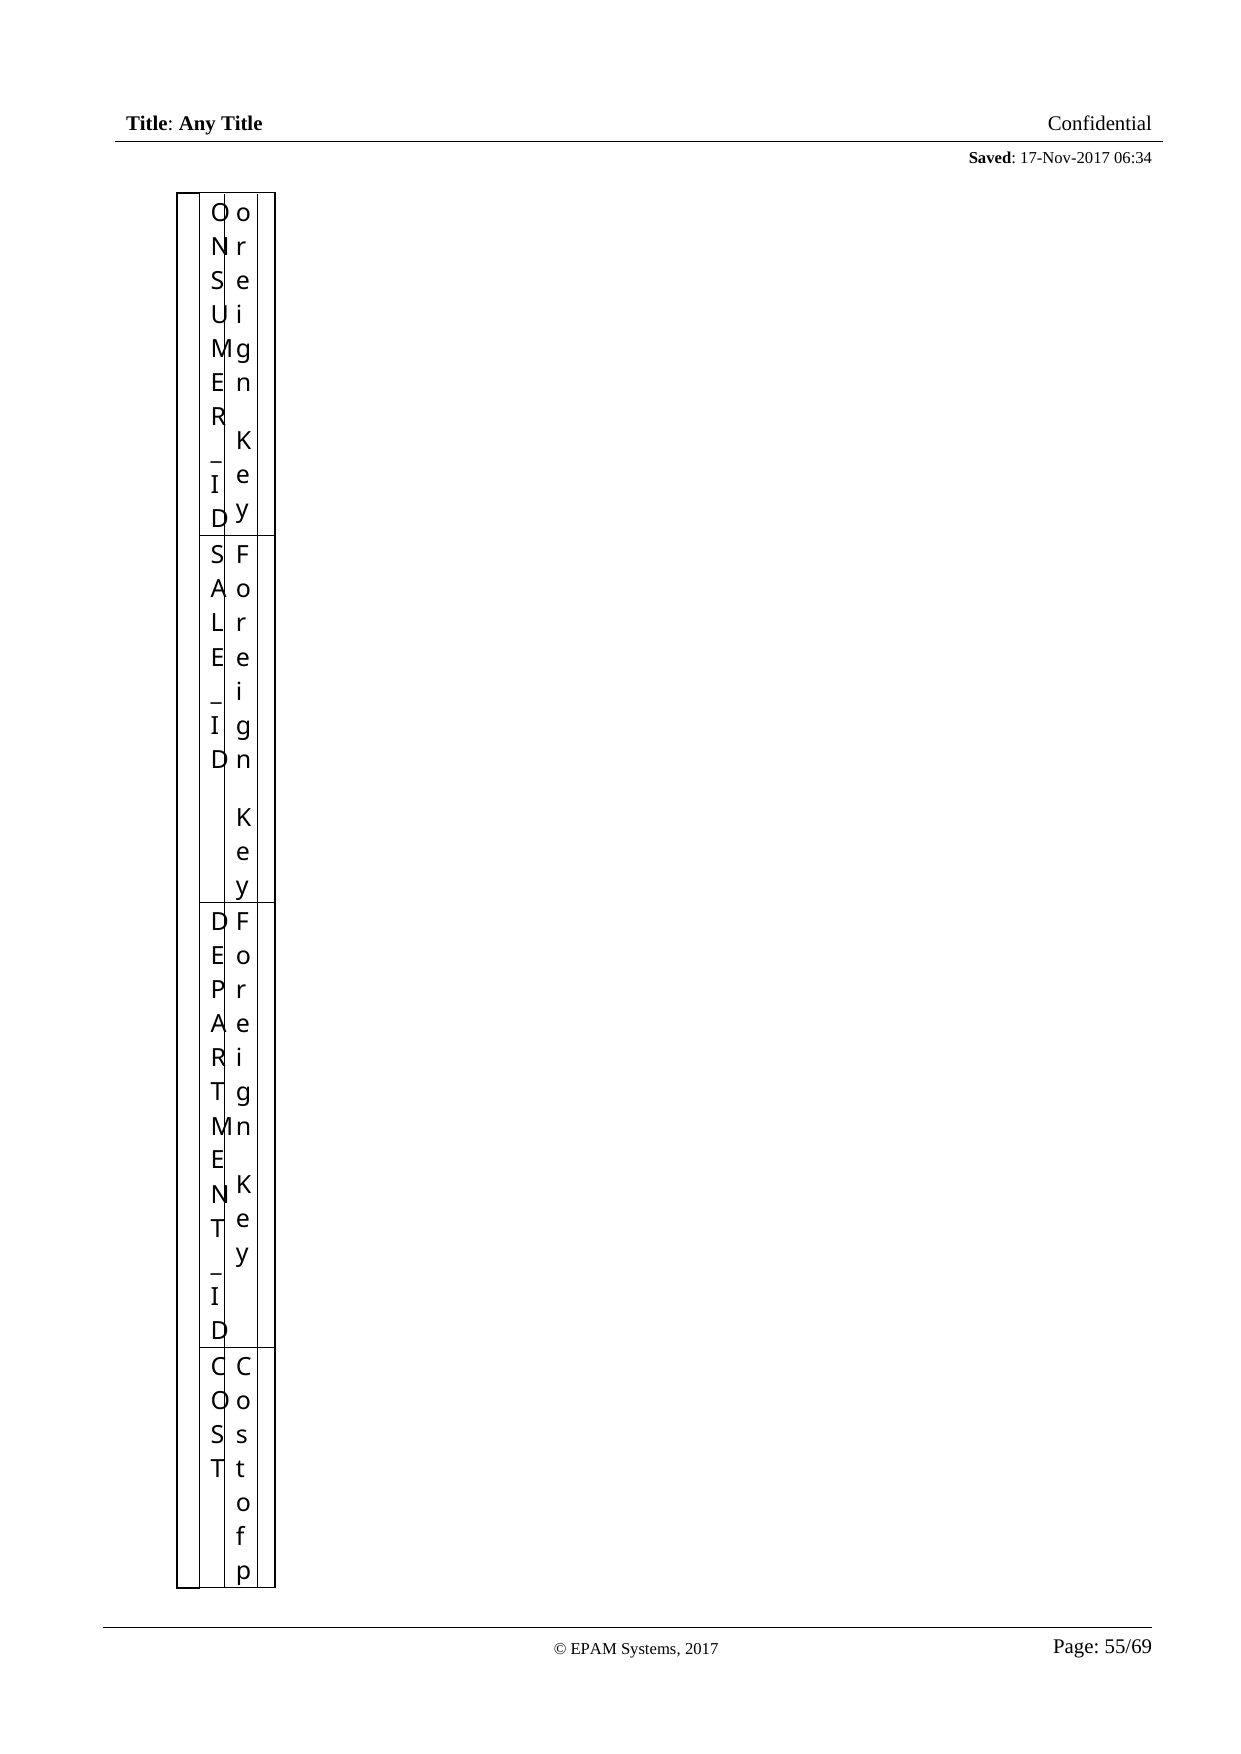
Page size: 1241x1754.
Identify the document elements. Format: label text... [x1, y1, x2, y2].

table_cell COST [200, 1348, 224, 1587]
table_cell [225, 1348, 257, 1587]
table_cell DEPARTMENT_ID [200, 903, 224, 1347]
table_cell CONSUMER_ID [200, 193, 224, 535]
table_cell Foreign Key [224, 193, 258, 535]
table_cell SALE_ID [200, 536, 224, 902]
table_cell [258, 903, 274, 1347]
table_cell Foreign Key [225, 536, 257, 902]
table_cell [258, 193, 274, 535]
table_cell Foreign Key [225, 903, 257, 1347]
table_cell [258, 1348, 274, 1587]
table_cell [258, 536, 274, 902]
